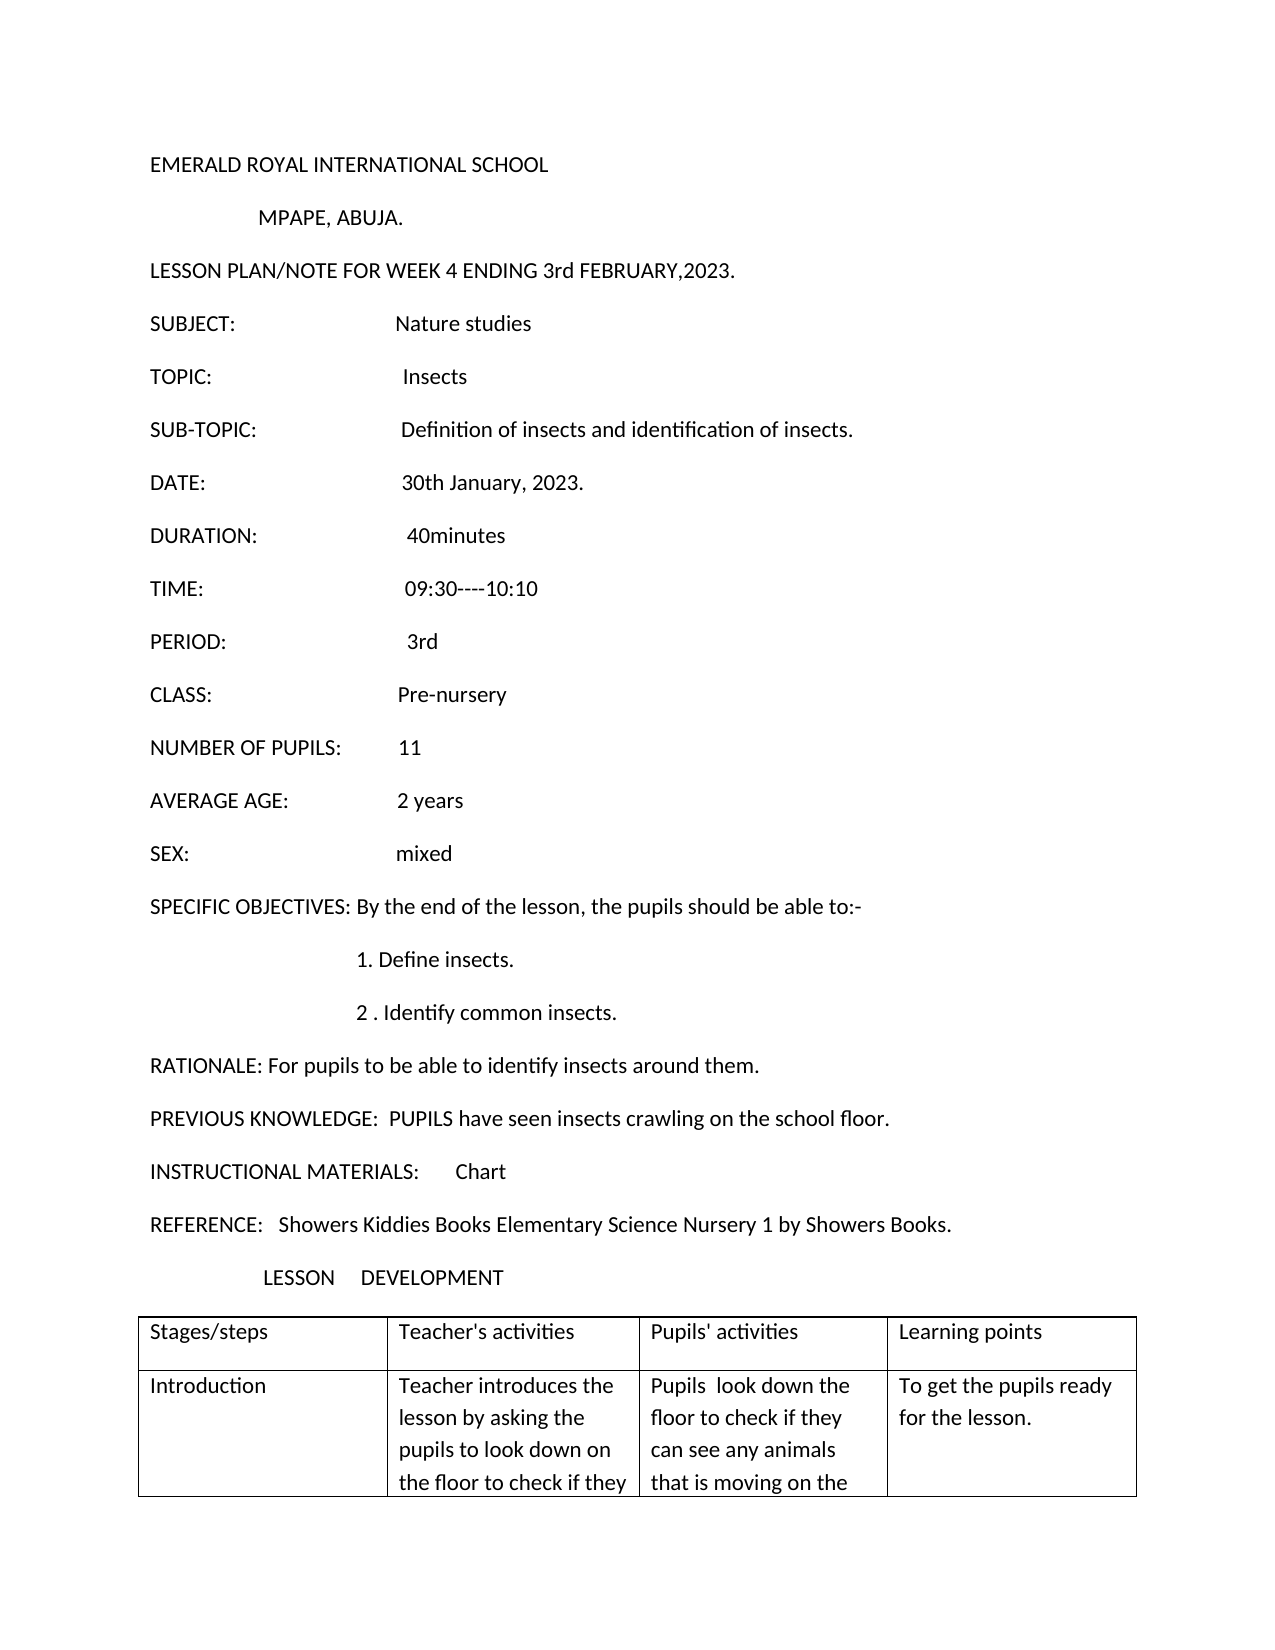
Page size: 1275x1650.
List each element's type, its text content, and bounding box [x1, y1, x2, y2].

text NUMBER OF PUPILS: 11 [150, 733, 1125, 761]
text PREVIOUS KNOWLEDGE: PUPILS have seen insects crawling on the school floor. [150, 1104, 1125, 1132]
text REFERENCE: Showers Kiddies Books Elementary Science Nursery 1 by Showers Books. [150, 1210, 1125, 1238]
text DURATION: 40minutes [150, 521, 1125, 549]
table_header Teacher's activities [388, 1318, 639, 1370]
text SUB-TOPIC: Definition of insects and identification of insects. [150, 415, 1125, 443]
text DATE: 30th January, 2023. [150, 468, 1125, 496]
text INSTRUCTIONAL MATERIALS: Chart [150, 1157, 1125, 1185]
text SUBJECT: Nature studies [150, 309, 1125, 337]
text AVERAGE AGE: 2 years [150, 786, 1125, 814]
text PERIOD: 3rd [150, 627, 1125, 655]
text LESSON DEVELOPMENT [150, 1263, 1125, 1291]
table_header Stages/steps [139, 1318, 387, 1370]
text CLASS: Pre-nursery [150, 680, 1125, 708]
table_cell Introduction [139, 1371, 387, 1496]
text SPECIFIC OBJECTIVES: By the end of the lesson, the pupils should be able to:- [150, 892, 1125, 920]
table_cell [888, 1371, 1136, 1496]
text LESSON PLAN/NOTE FOR WEEK 4 ENDING 3rd FEBRUARY,2023. [150, 256, 1125, 284]
text MPAPE, ABUJA. [150, 203, 1125, 231]
text 1. Define insects. [150, 945, 1125, 973]
text RATIONALE: For pupils to be able to identify insects around them. [150, 1051, 1125, 1079]
text SEX: mixed [150, 839, 1125, 867]
table_header Pupils' activities [640, 1318, 887, 1370]
table_header Learning points [888, 1318, 1136, 1370]
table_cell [640, 1371, 887, 1496]
text 2 . Identify common insects. [150, 998, 1125, 1026]
text EMERALD ROYAL INTERNATIONAL SCHOOL [150, 150, 1125, 178]
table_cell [388, 1371, 639, 1496]
text TIME: 09:30----10:10 [150, 574, 1125, 602]
text TOPIC: Insects [150, 362, 1125, 390]
